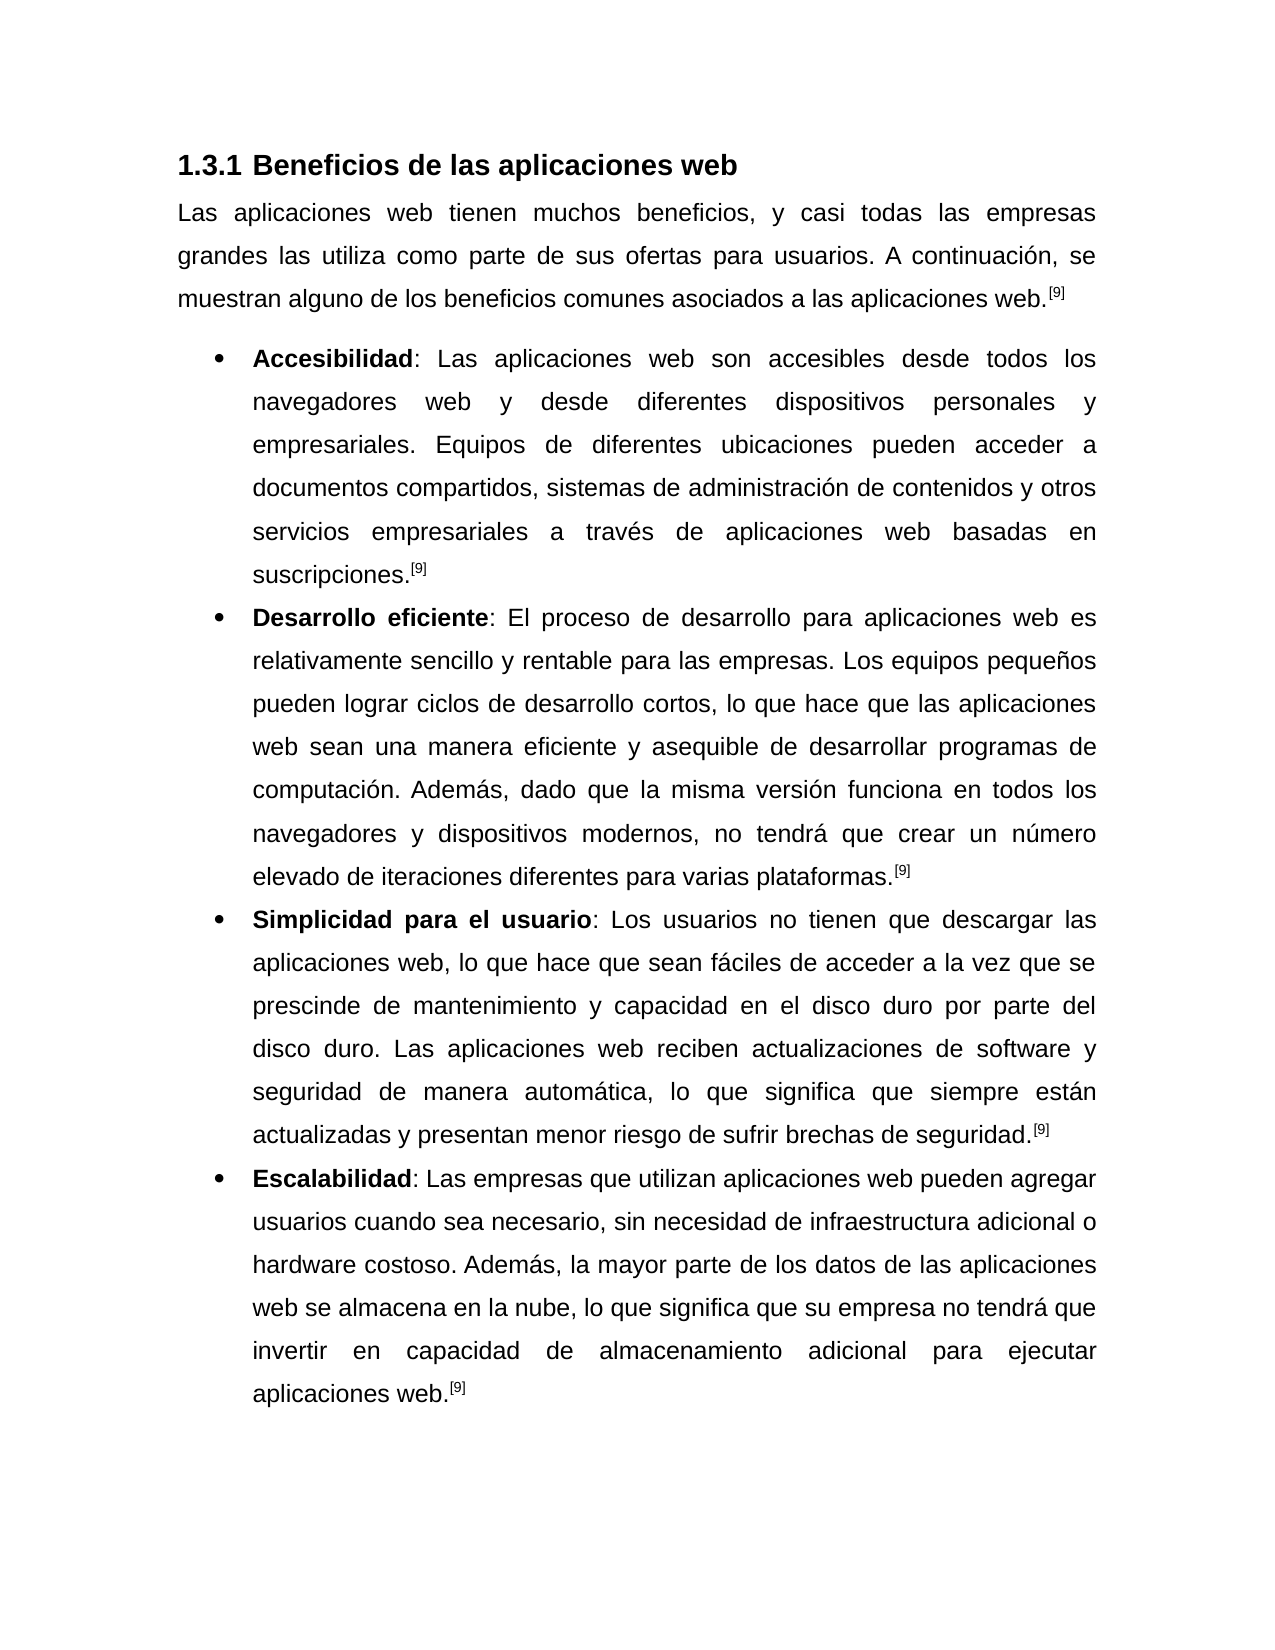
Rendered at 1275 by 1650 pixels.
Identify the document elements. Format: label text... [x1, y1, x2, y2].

subtitle Beneficios de las aplicaciones web [177, 148, 1098, 181]
list Simplicidad para el usuario: Los usuarios no tienen que descargar las aplicaciones web, lo que hace que sean fáciles de acceder a la vez que se prescinde de mantenimiento y capacidad en el disco duro por parte del disco duro. Las aplicaciones web reciben actualizaciones de software y seguridad de manera automática, lo que significa que siempre están actualizadas y presentan menor riesgo de sufrir brechas de seguridad.[9] [215, 905, 1098, 1149]
list Escalabilidad: Las empresas que utilizan aplicaciones web pueden agregar usuarios cuando sea necesario, sin necesidad de infraestructura adicional o hardware costoso. Además, la mayor parte de los datos de las aplicaciones web se almacena en la nube, lo que significa que su empresa no tendrá que invertir en capacidad de almacenamiento adicional para ejecutar aplicaciones web.[9] [215, 1164, 1098, 1408]
list Desarrollo eficiente: El proceso de desarrollo para aplicaciones web es relativamente sencillo y rentable para las empresas. Los equipos pequeños pueden lograr ciclos de desarrollo cortos, lo que hace que las aplicaciones web sean una manera eficiente y asequible de desarrollar programas de computación. Además, dado que la misma versión funciona en todos los navegadores y dispositivos modernos, no tendrá que crear un número elevado de iteraciones diferentes para varias plataformas.[9] [215, 603, 1098, 890]
